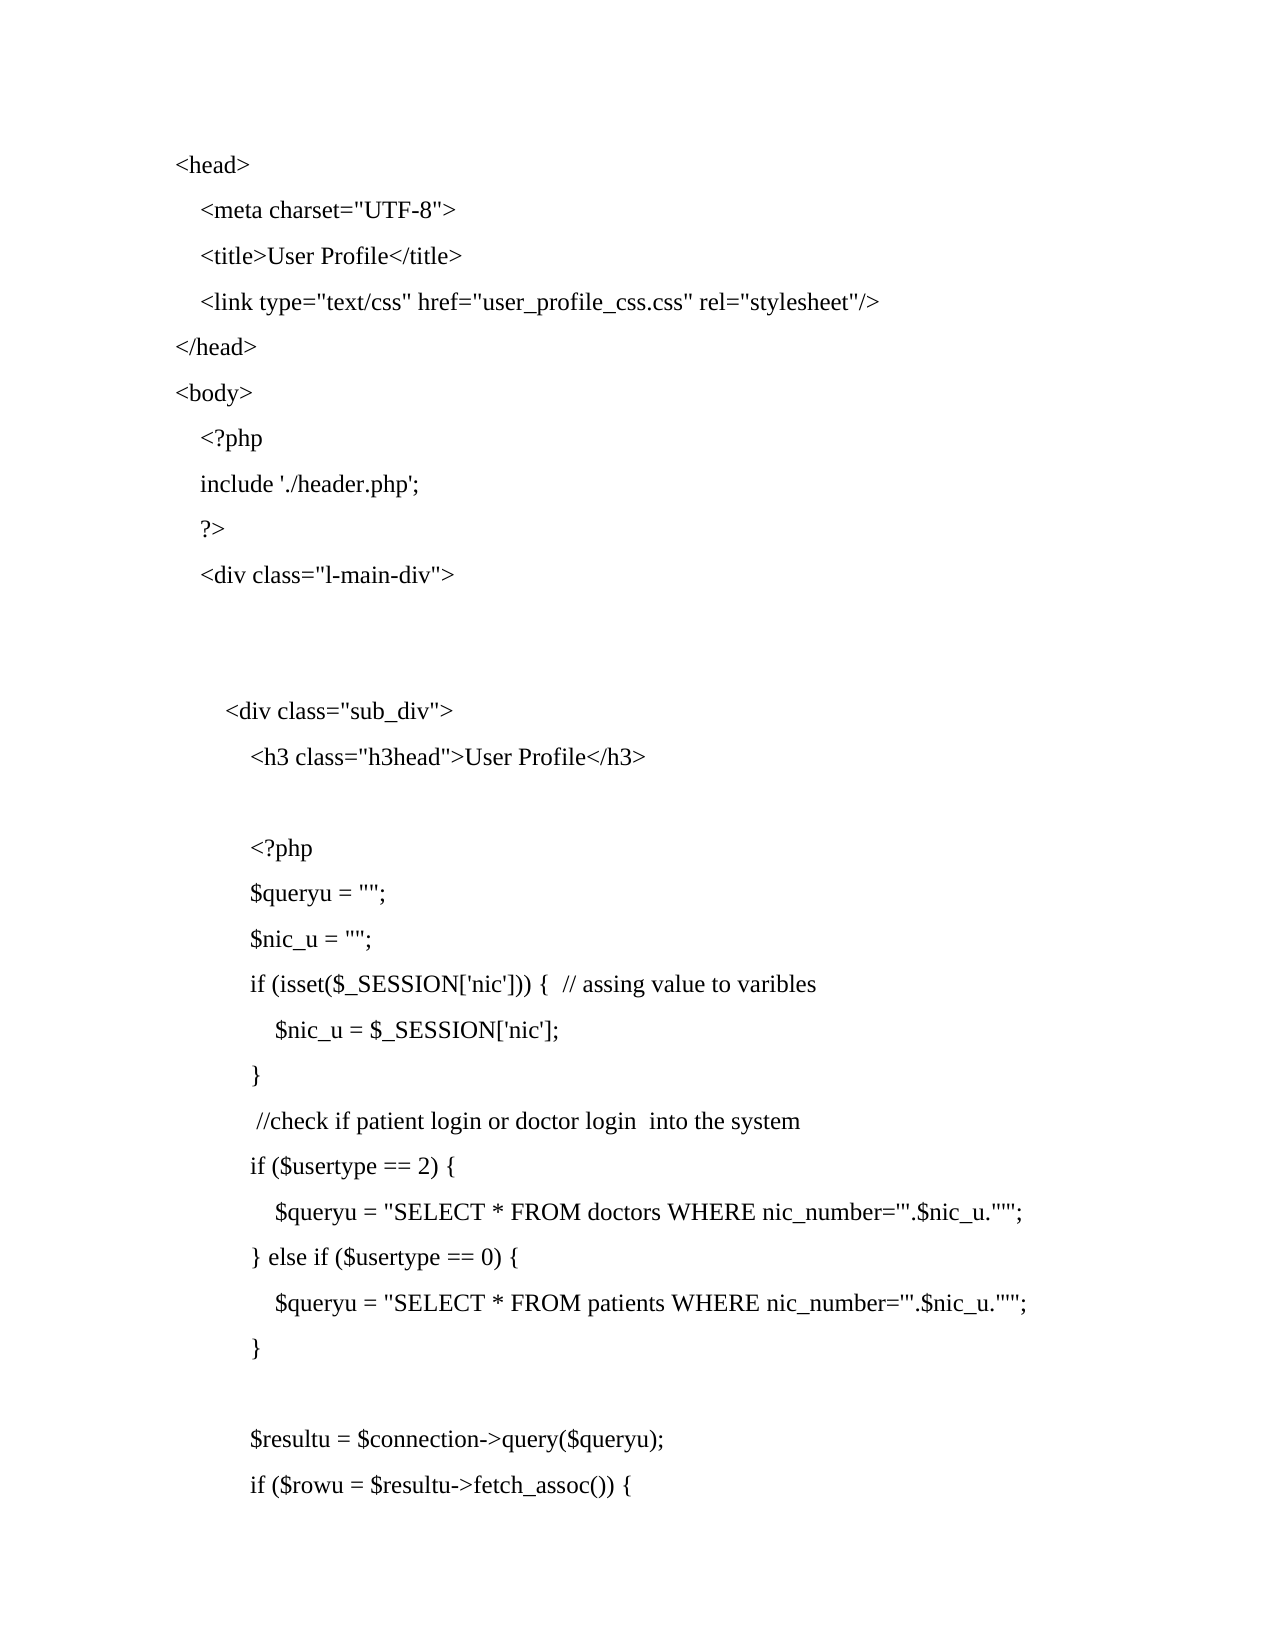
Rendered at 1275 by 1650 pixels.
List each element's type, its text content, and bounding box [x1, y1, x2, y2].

text $queryu = "SELECT * FROM patients WHERE nic_number='".$nic_u."'"; [150, 1288, 1125, 1317]
text include './header.php'; [150, 469, 1125, 497]
text <?php [150, 423, 1125, 452]
text <?php [150, 833, 1125, 862]
text if (isset($_SESSION['nic'])) { // assing value to varibles [150, 969, 1125, 998]
text } else if ($usertype == 0) { [150, 1242, 1125, 1271]
text $queryu = ""; [150, 878, 1125, 907]
text <h3 class="h3head">User Profile</h3> [150, 742, 1125, 771]
text //check if patient login or doctor login into the system [150, 1106, 1125, 1135]
text } [150, 1060, 1125, 1089]
text if ($rowu = $resultu->fetch_assoc()) { [150, 1470, 1125, 1499]
text <title>User Profile</title> [150, 241, 1125, 270]
text } [150, 1333, 1125, 1362]
text if ($usertype == 2) { [150, 1151, 1125, 1180]
text <div class="sub_div"> [150, 696, 1125, 725]
text $nic_u = ""; [150, 924, 1125, 953]
text <head> [150, 150, 1125, 179]
text $nic_u = $_SESSION['nic']; [150, 1015, 1125, 1044]
text <meta charset="UTF-8"> [150, 196, 1125, 224]
text <link type="text/css" href="user_profile_css.css" rel="stylesheet"/> [150, 287, 1125, 315]
text <div class="l-main-div"> [150, 560, 1125, 588]
text <body> [150, 378, 1125, 406]
text </head> [150, 332, 1125, 361]
text ?> [150, 514, 1125, 543]
text $resultu = $connection->query($queryu); [150, 1424, 1125, 1453]
text $queryu = "SELECT * FROM doctors WHERE nic_number='".$nic_u."'"; [150, 1197, 1125, 1226]
